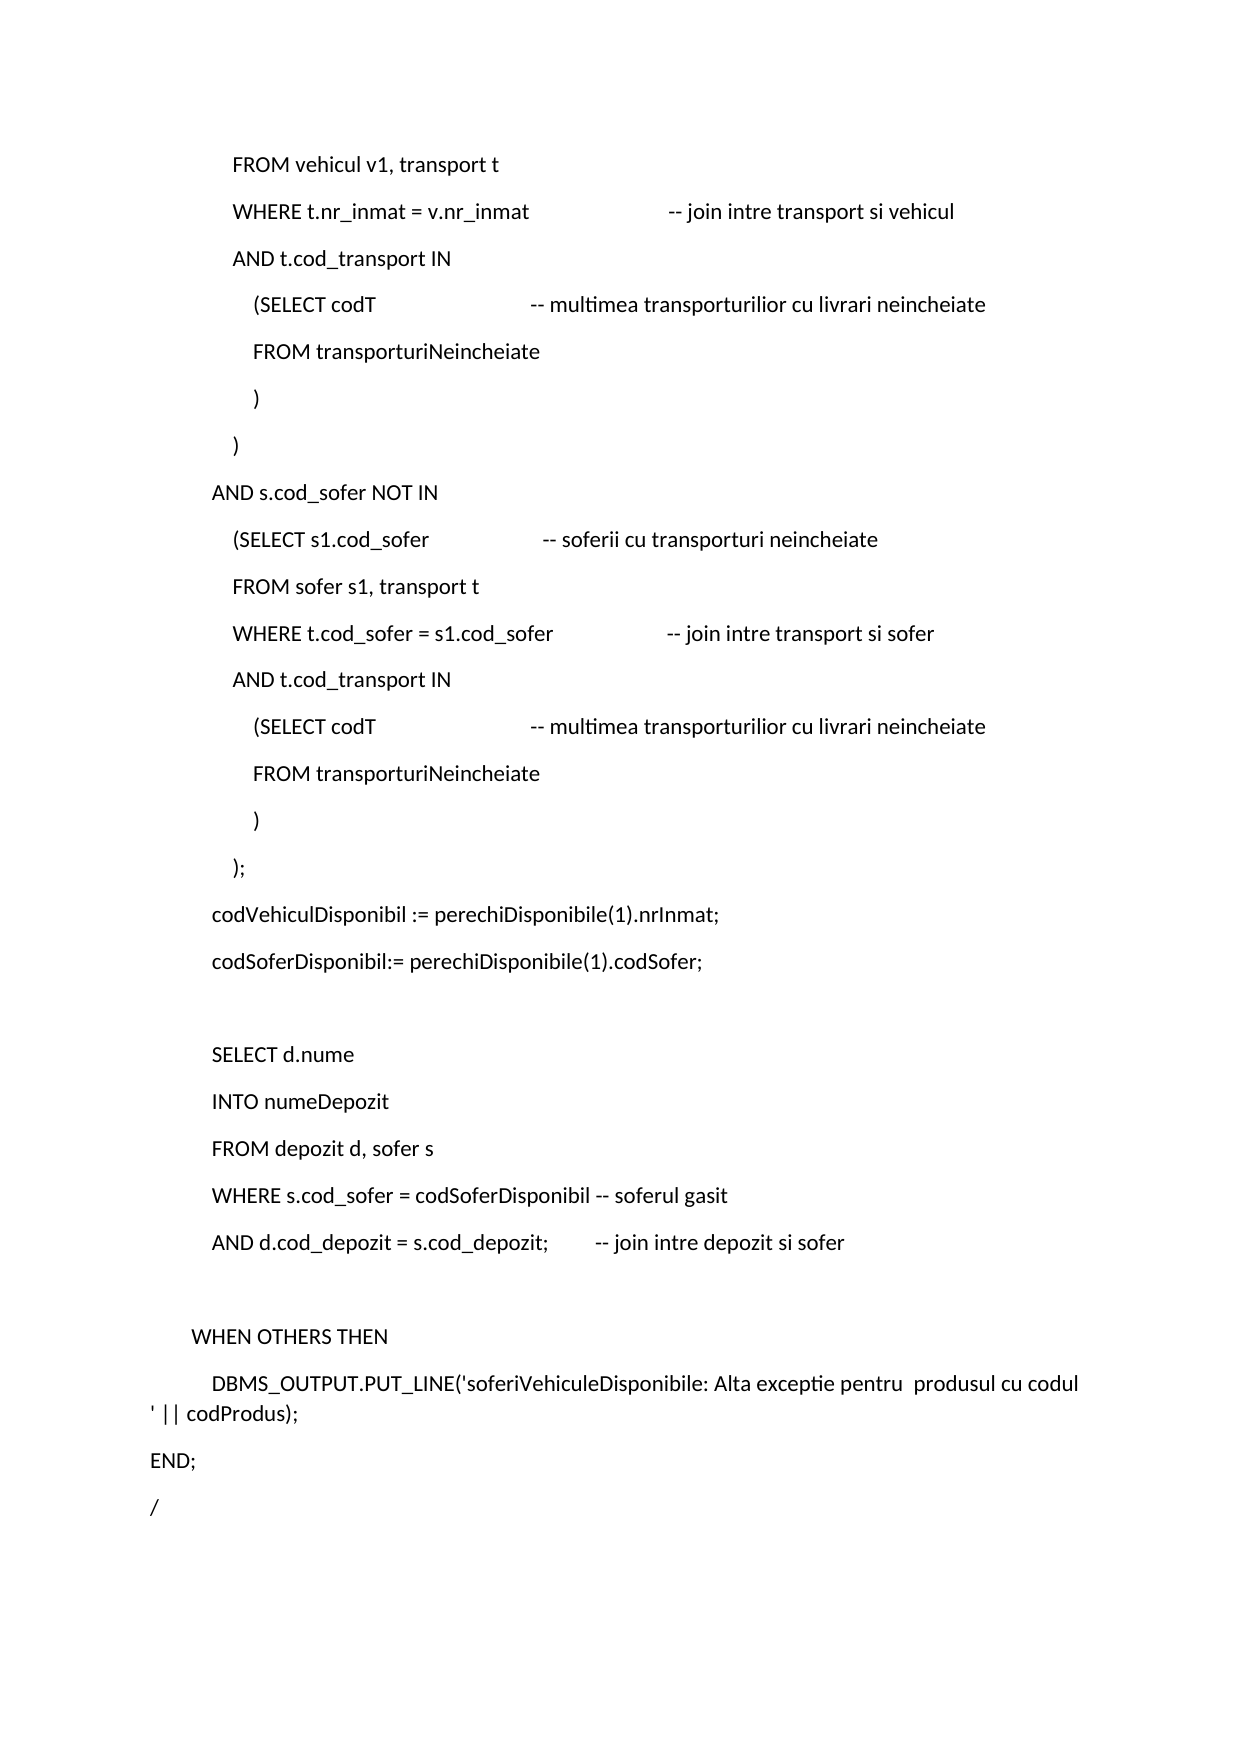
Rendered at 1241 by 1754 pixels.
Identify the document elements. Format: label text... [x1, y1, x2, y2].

text ) [150, 431, 1090, 459]
text AND t.cod_transport IN [150, 666, 1090, 694]
text AND s.cod_sofer NOT IN [150, 478, 1090, 506]
text ) [150, 806, 1090, 834]
text AND d.cod_depozit = s.cod_depozit; -- join intre depozit si sofer [150, 1228, 1090, 1256]
text (SELECT codT -- multimea transporturilior cu livrari neincheiate [150, 291, 1090, 319]
text WHEN OTHERS THEN [150, 1322, 1090, 1350]
text codSoferDisponibil:= perechiDisponibile(1).codSofer; [150, 947, 1090, 975]
text ) [150, 384, 1090, 412]
text FROM depozit d, sofer s [150, 1134, 1090, 1162]
text DBMS_OUTPUT.PUT_LINE('soferiVehiculeDisponibile: Alta exceptie pentru produsul cu codul ' || codProdus); [150, 1369, 1090, 1427]
text INTO numeDepozit [150, 1087, 1090, 1116]
text FROM sofer s1, transport t [150, 572, 1090, 600]
text (SELECT s1.cod_sofer -- soferii cu transporturi neincheiate [150, 525, 1090, 553]
text WHERE t.cod_sofer = s1.cod_sofer -- join intre transport si sofer [150, 619, 1090, 647]
text codVehiculDisponibil := perechiDisponibile(1).nrInmat; [150, 900, 1090, 928]
text END; [150, 1446, 1090, 1474]
text ); [150, 853, 1090, 881]
text WHERE s.cod_sofer = codSoferDisponibil -- soferul gasit [150, 1181, 1090, 1209]
text FROM vehicul v1, transport t [150, 150, 1090, 178]
text AND t.cod_transport IN [150, 244, 1090, 272]
text FROM transporturiNeincheiate [150, 759, 1090, 787]
text SELECT d.nume [150, 1041, 1090, 1069]
text WHERE t.nr_inmat = v.nr_inmat -- join intre transport si vehicul [150, 197, 1090, 225]
text (SELECT codT -- multimea transporturilior cu livrari neincheiate [150, 712, 1090, 741]
text FROM transporturiNeincheiate [150, 337, 1090, 366]
text / [150, 1493, 1090, 1521]
